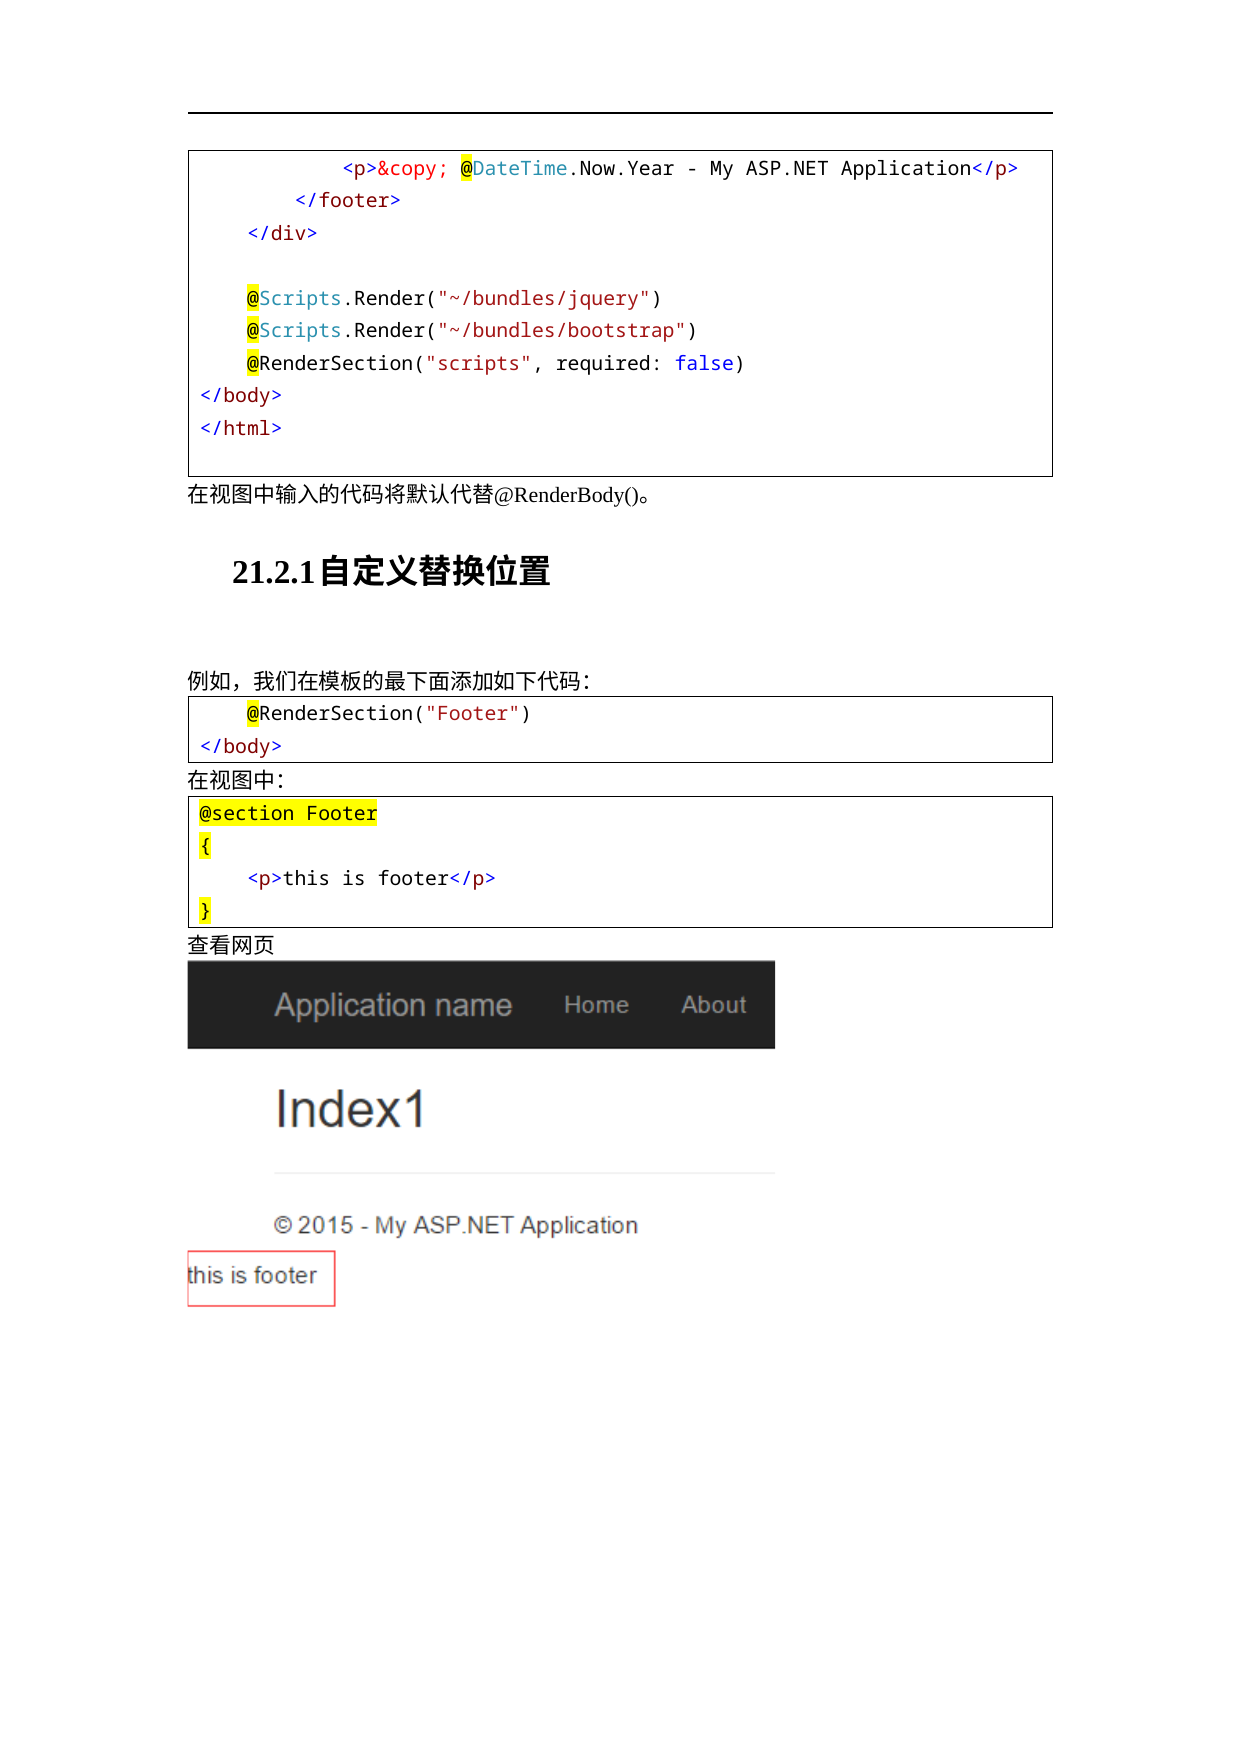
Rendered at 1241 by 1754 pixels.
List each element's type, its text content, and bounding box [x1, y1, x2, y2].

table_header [189, 151, 1052, 476]
table_header @RenderSection("Footer") </body> [189, 697, 1052, 762]
picture [187, 960, 775, 1368]
text 查看网页 [187, 928, 1053, 960]
table_header @section Footer { <p>this is footer</p> } [189, 797, 1052, 927]
subtitle 自定义替换位置 [232, 537, 1053, 602]
text 在视图中： [187, 763, 1053, 796]
text 在视图中输入的代码将默认代替@RenderBody()。 [187, 477, 1053, 509]
text 例如，我们在模板的最下面添加如下代码： [187, 663, 1053, 696]
